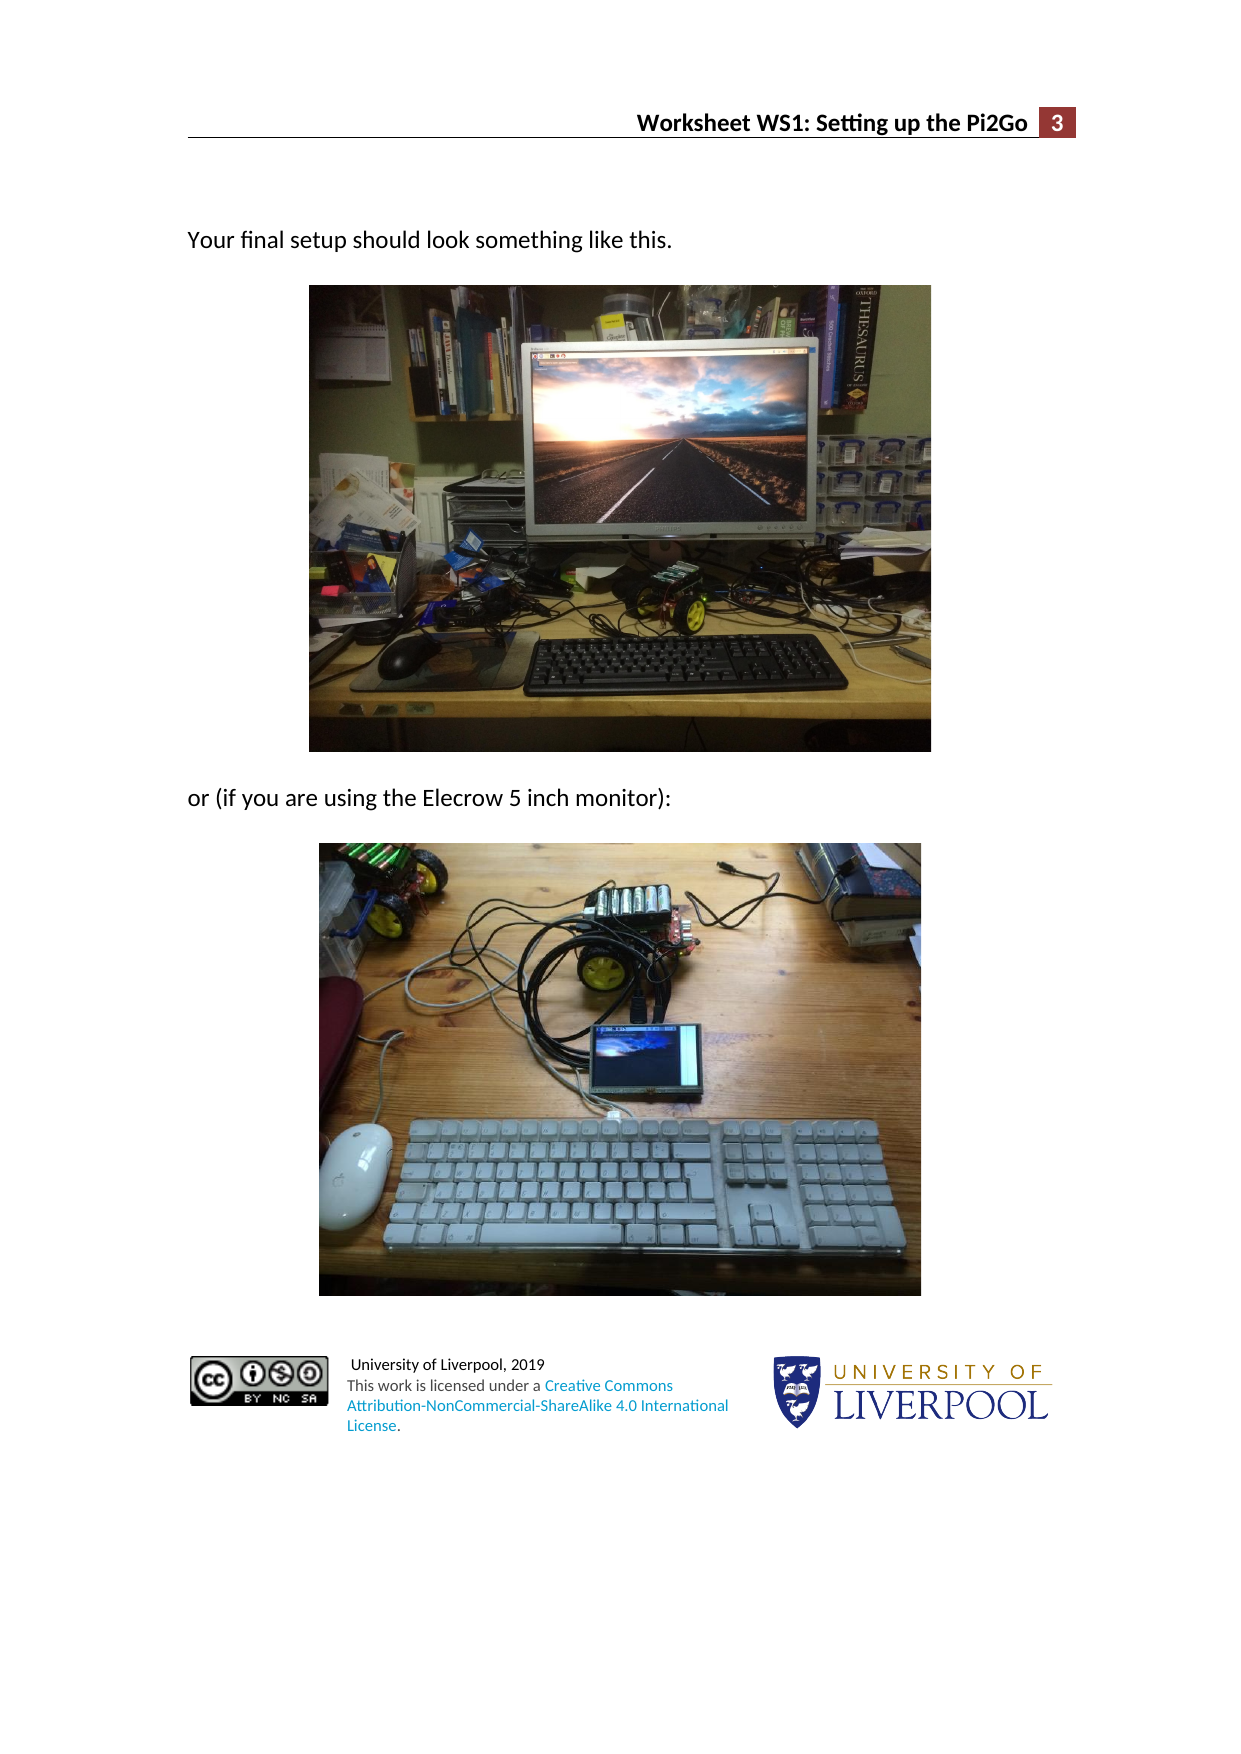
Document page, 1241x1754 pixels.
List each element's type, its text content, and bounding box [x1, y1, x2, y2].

picture [619, 1403, 624, 1411]
text or (if you are using the Elecrow 5 inch monitor): [187, 782, 1053, 813]
picture [319, 843, 922, 1296]
text This work is licensed under a Creative Commons Attribution-NonCommercial-ShareAlike 4.0 International License. [187, 1375, 1053, 1436]
picture [773, 1356, 1053, 1429]
text Your final setup should look something like this. [187, 224, 1053, 255]
picture [190, 1356, 329, 1406]
text University of Liverpool, 2019 [187, 1354, 1053, 1375]
picture [309, 285, 932, 752]
